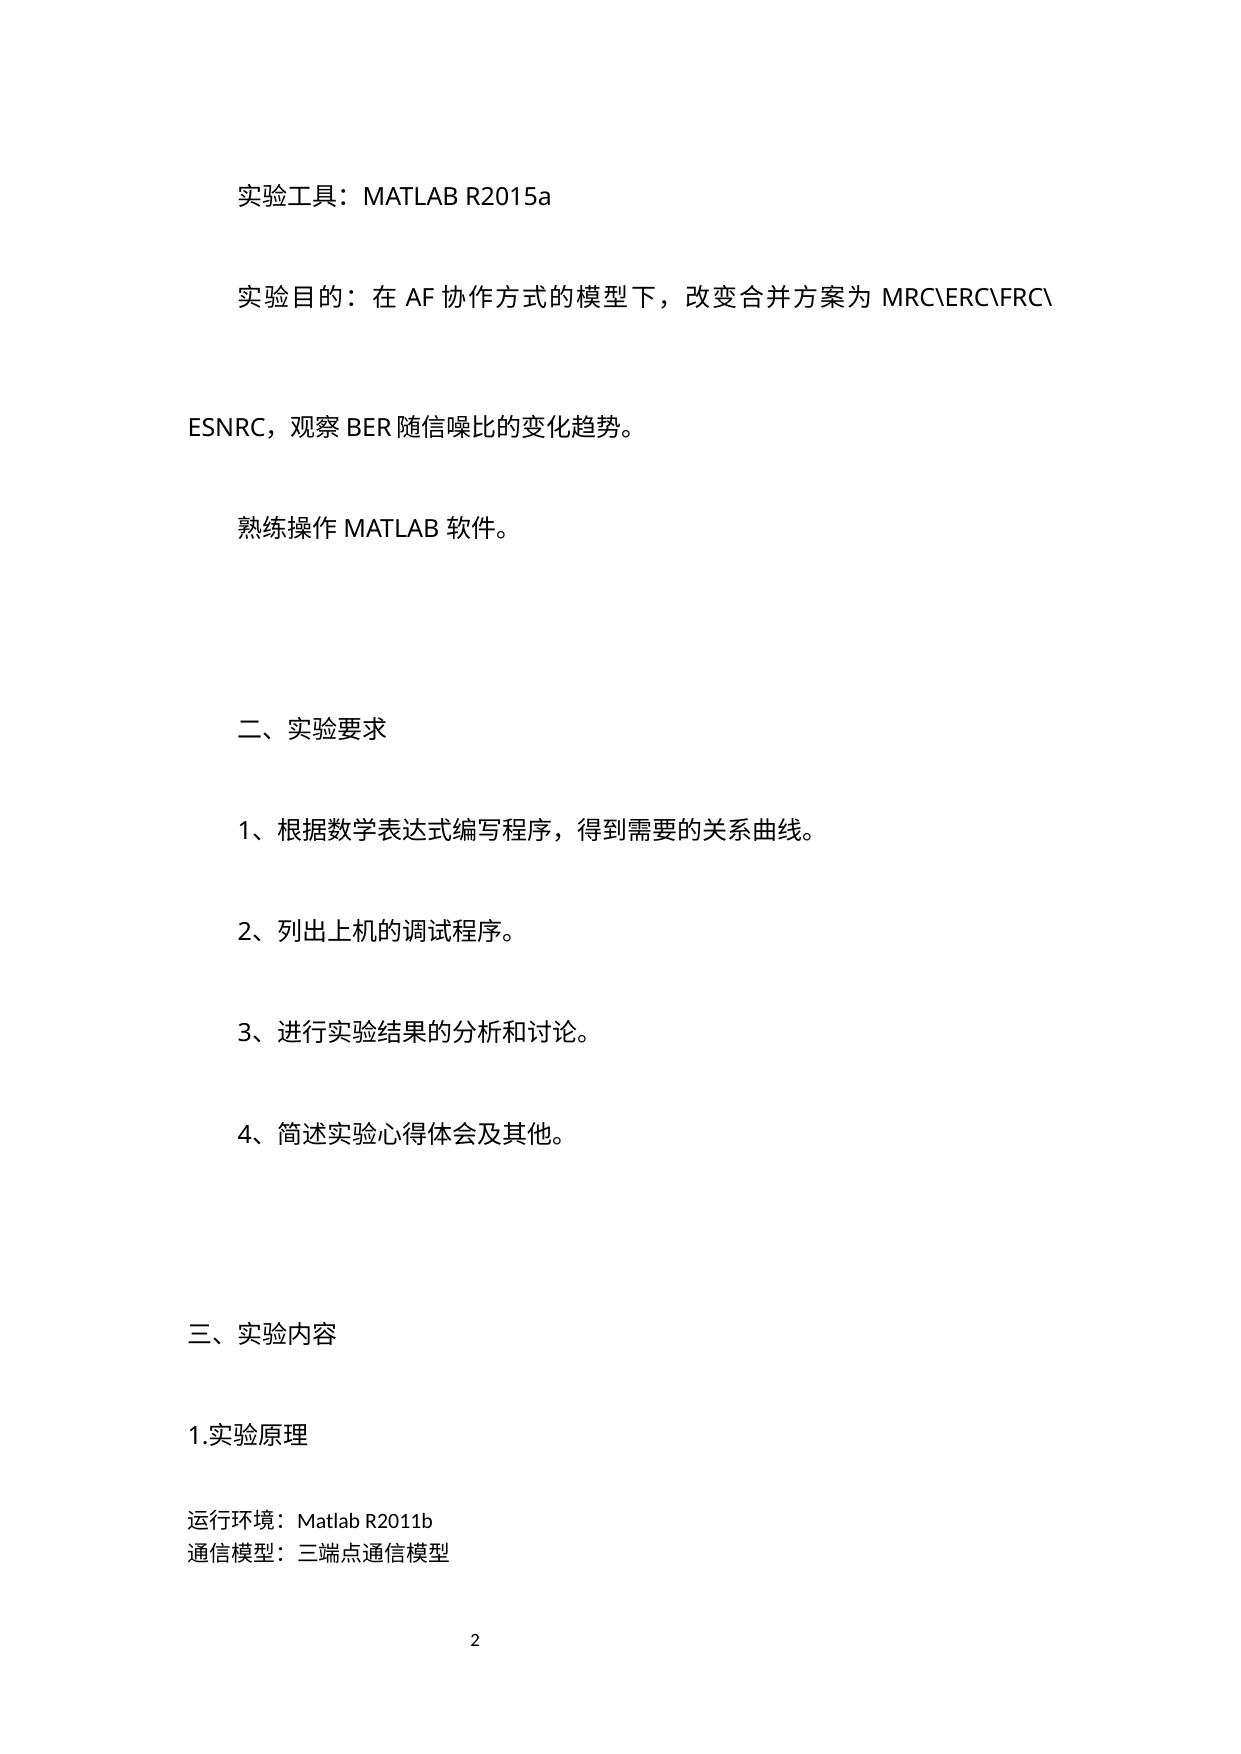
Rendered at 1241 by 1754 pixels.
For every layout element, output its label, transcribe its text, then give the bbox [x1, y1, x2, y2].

text 3、进行实验结果的分析和讨论。 [187, 998, 1053, 1063]
text 4、简述实验心得体会及其他。 [187, 1100, 1053, 1165]
text 实验目的：在AF协作方式的模型下，改变合并方案为MRC\ERC\FRC\ESNRC，观察BER随信噪比的变化趋势。 [187, 263, 1053, 458]
text 2、列出上机的调试程序。 [187, 897, 1053, 962]
text 运行环境：Matlab R2011b [187, 1503, 1053, 1535]
text 1、根据数学表达式编写程序，得到需要的关系曲线。 [187, 796, 1053, 861]
text 三、实验内容 [187, 1300, 1053, 1365]
text 通信模型：三端点通信模型 [187, 1535, 1053, 1568]
text 熟练操作 MATLAB 软件。 [187, 494, 1053, 559]
text 实验工具：MATLAB R2015a [187, 162, 1053, 227]
text 二、实验要求 [187, 695, 1053, 760]
text 1.实验原理 [187, 1401, 1053, 1466]
